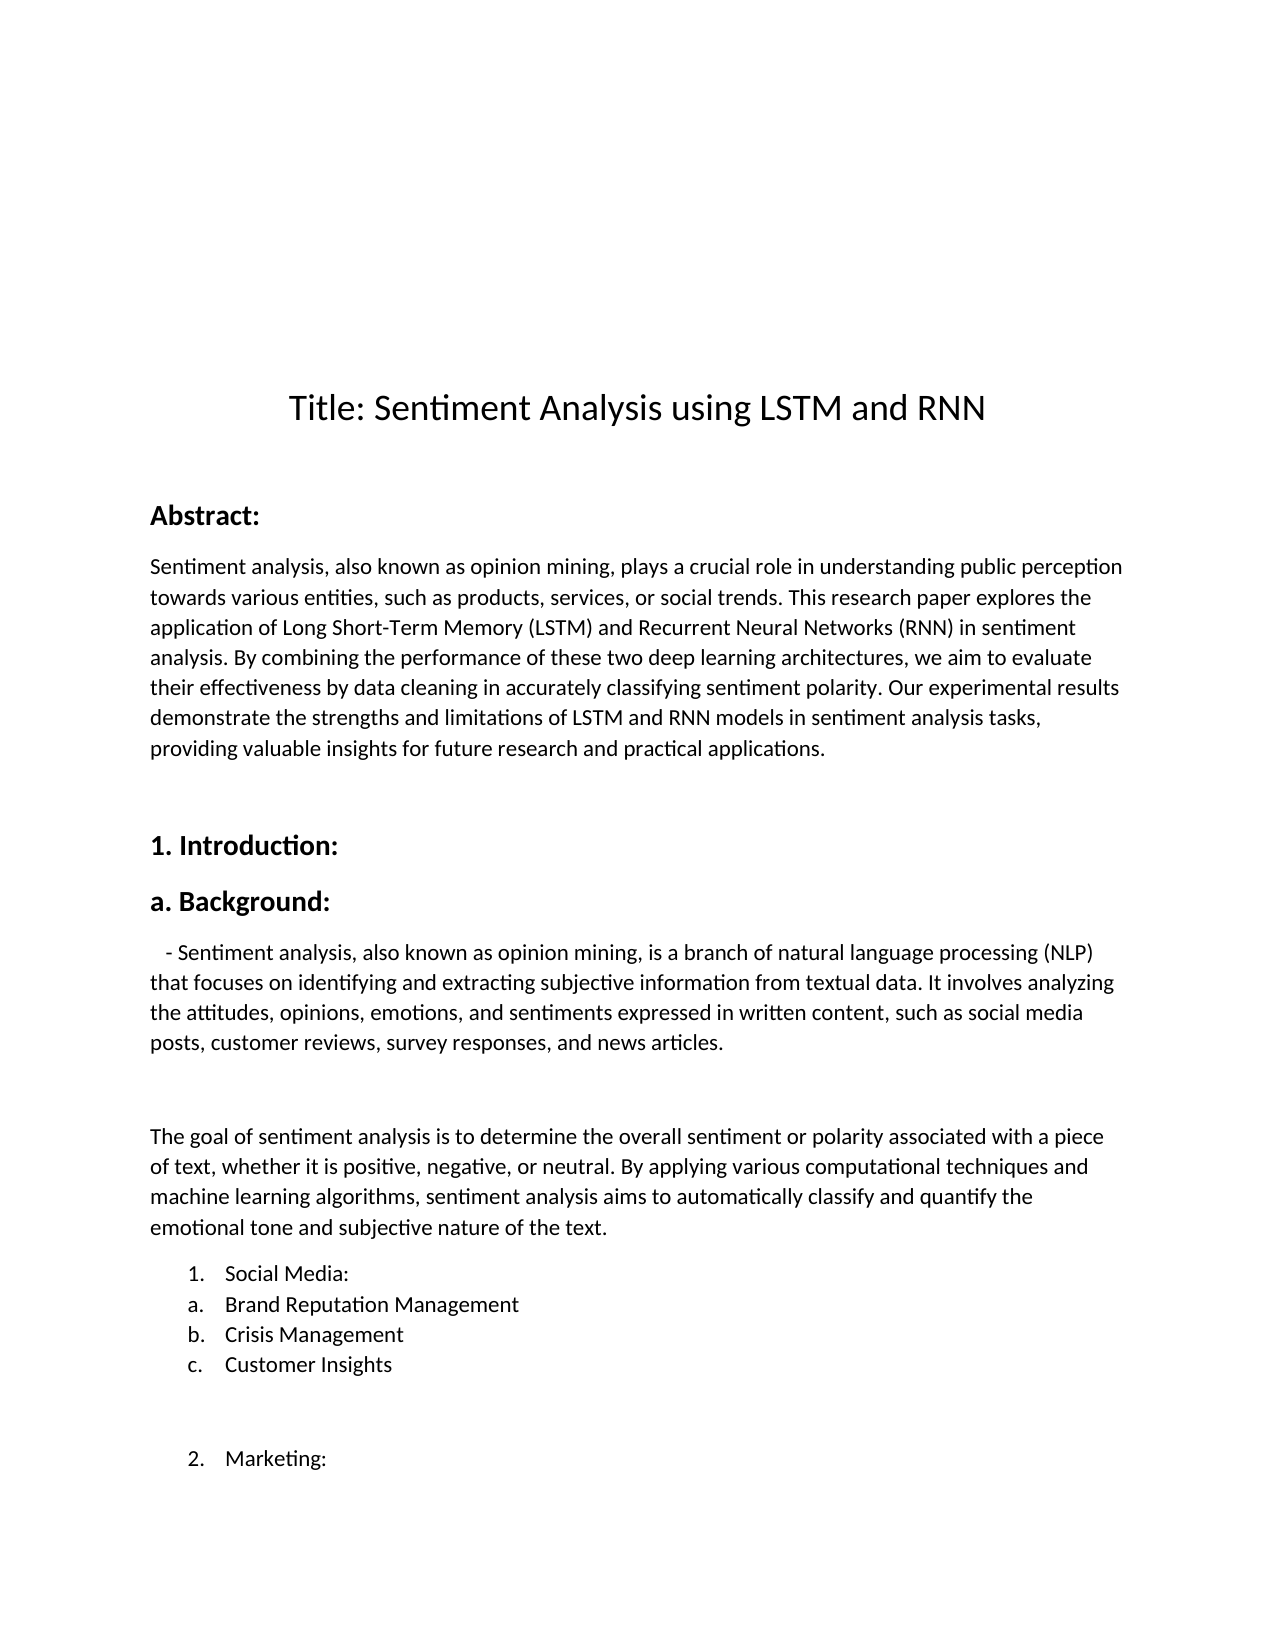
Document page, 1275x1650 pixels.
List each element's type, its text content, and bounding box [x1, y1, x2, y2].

text a. Background: [150, 883, 1125, 918]
text 1. Introduction: [150, 827, 1125, 863]
text Sentiment analysis, also known as opinion mining, plays a crucial role in understanding public perception towards various entities, such as products, services, or social trends. This research paper explores the application of Long Short-Term Memory (LSTM) and Recurrent Neural Networks (RNN) in sentiment analysis. By combining the performance of these two deep learning architectures, we aim to evaluate their effectiveness by data cleaning in accurately classifying sentiment polarity. Our experimental results demonstrate the strengths and limitations of LSTM and RNN models in sentiment analysis tasks, providing valuable insights for future research and practical applications. [150, 552, 1125, 762]
list Crisis Management [187, 1320, 1125, 1348]
text Abstract: [150, 497, 1125, 533]
text Title: Sentiment Analysis using LSTM and RNN [150, 384, 1125, 430]
list Marketing: [187, 1444, 1125, 1472]
list Social Media: [187, 1259, 1125, 1288]
list Customer Insights [187, 1350, 1125, 1378]
text The goal of sentiment analysis is to determine the overall sentiment or polarity associated with a piece of text, whether it is positive, negative, or neutral. By applying various computational techniques and machine learning algorithms, sentiment analysis aims to automatically classify and quantify the emotional tone and subjective nature of the text. [150, 1122, 1125, 1241]
list Brand Reputation Management [187, 1290, 1125, 1318]
text - Sentiment analysis, also known as opinion mining, is a branch of natural language processing (NLP) that focuses on identifying and extracting subjective information from textual data. It involves analyzing the attitudes, opinions, emotions, and sentiments expressed in written content, such as social media posts, customer reviews, survey responses, and news articles. [150, 938, 1125, 1056]
